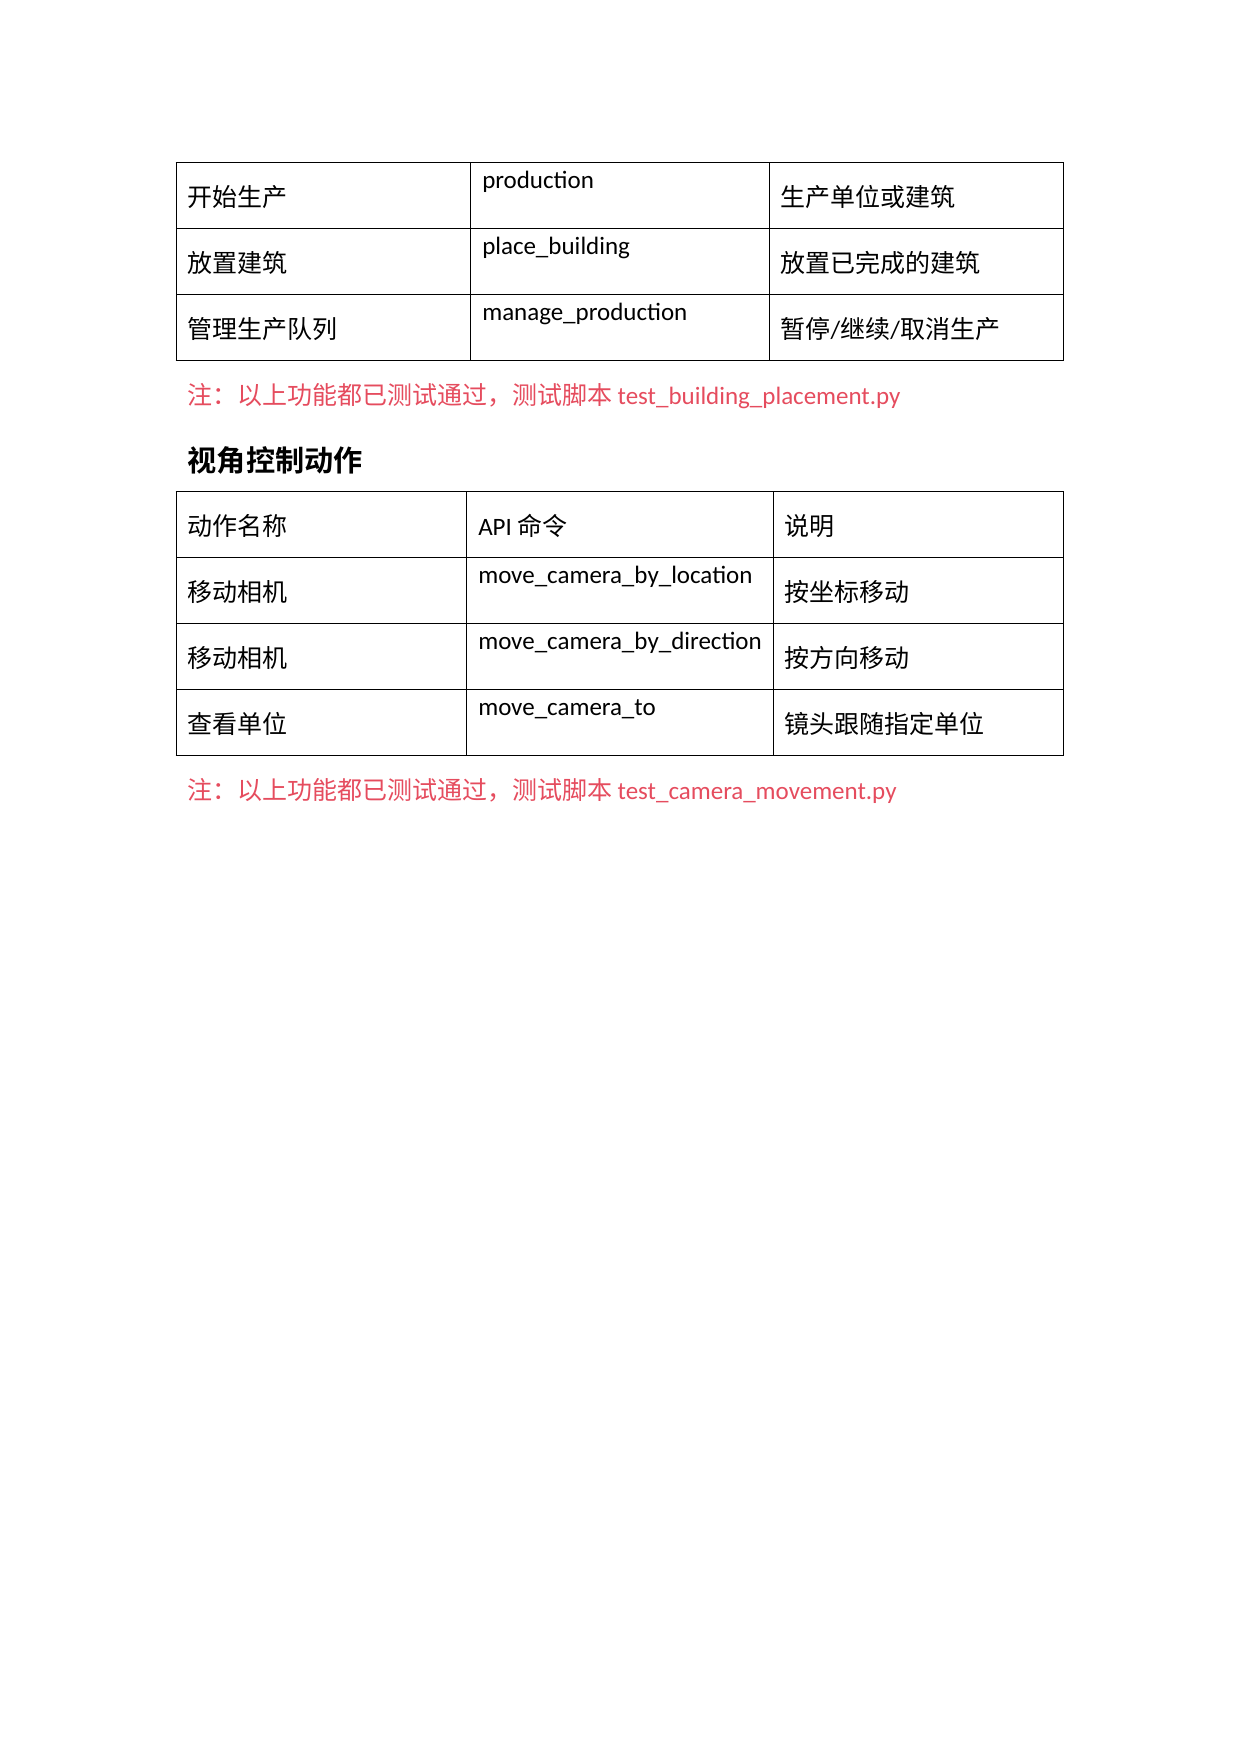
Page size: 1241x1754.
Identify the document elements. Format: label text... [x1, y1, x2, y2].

table_cell manage_production [471, 295, 769, 360]
table_cell 查看单位 [177, 690, 466, 755]
table_cell 移动相机 [177, 624, 466, 689]
table_cell move_camera_by_direction [467, 624, 773, 689]
table_header API命令 [467, 492, 773, 557]
table_cell place_building [471, 229, 769, 294]
table_cell 管理生产队列 [177, 295, 470, 360]
table_header 动作名称 [177, 492, 466, 557]
table_cell 放置建筑 [177, 229, 470, 294]
text 注：以上功能都已测试通过，测试脚本test_camera_movement.py [187, 756, 1053, 821]
table_cell 放置已完成的建筑 [770, 229, 1063, 294]
subtitle 视角控制动作 [187, 426, 1053, 491]
table_cell 按坐标移动 [774, 558, 1063, 623]
table_cell 移动相机 [177, 558, 466, 623]
table_cell 生产单位或建筑 [770, 163, 1063, 228]
table_cell 按方向移动 [774, 624, 1063, 689]
table_cell move_camera_by_location [467, 558, 773, 623]
table_header 说明 [774, 492, 1063, 557]
text 注：以上功能都已测试通过，测试脚本test_building_placement.py [187, 361, 1053, 426]
table_cell 开始生产 [177, 163, 470, 228]
table_cell production [471, 163, 769, 228]
table_cell 镜头跟随指定单位 [774, 690, 1063, 755]
table_cell 暂停/继续/取消生产 [770, 295, 1063, 360]
table_cell move_camera_to [467, 690, 773, 755]
